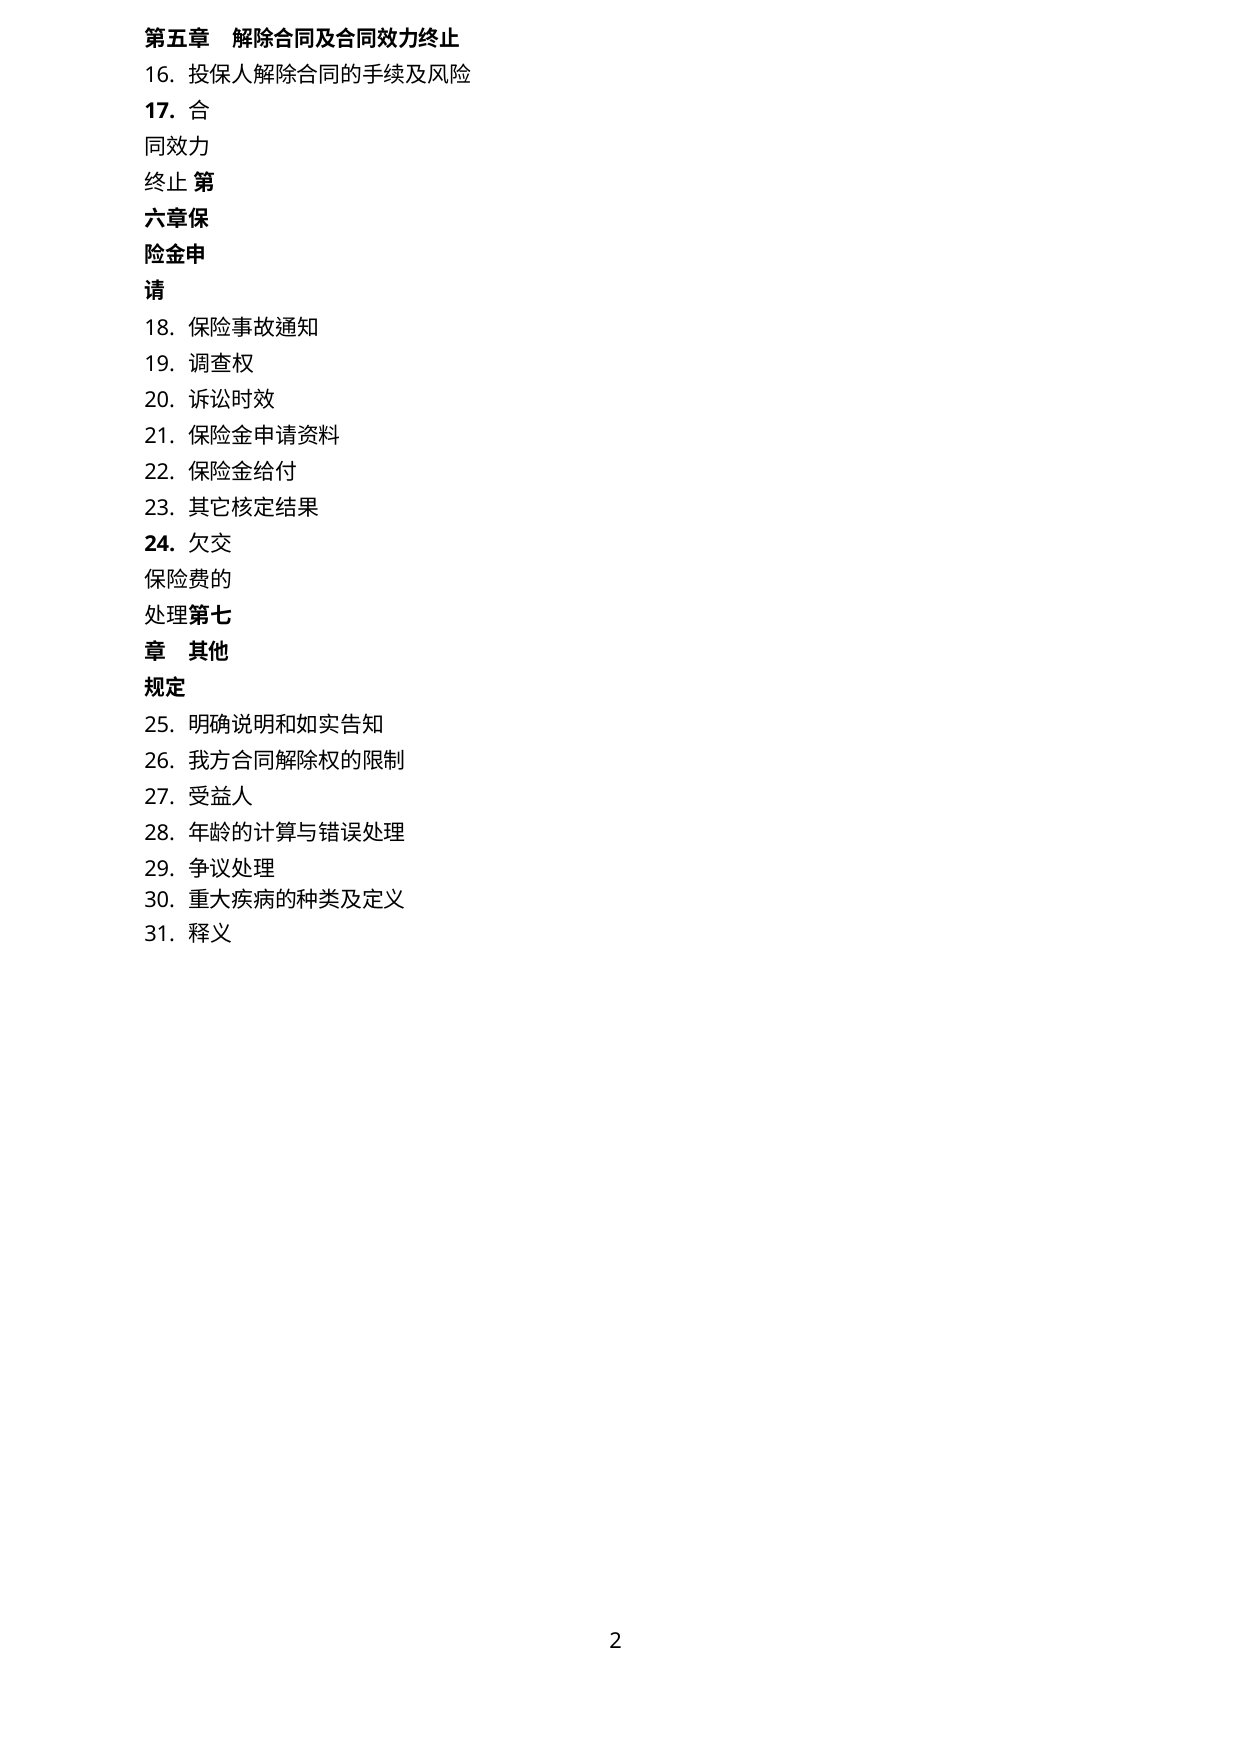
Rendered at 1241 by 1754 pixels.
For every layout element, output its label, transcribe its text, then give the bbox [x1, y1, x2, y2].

list 调查权 [144, 348, 517, 378]
list 明确说明和如实告知 [144, 709, 517, 739]
list 其它核定结果 [144, 492, 517, 522]
list 重大疾病的种类及定义 [144, 884, 517, 914]
list 争议处理 [144, 853, 517, 883]
subtitle 第五章 解除合同及合同效力终止 [144, 23, 517, 53]
list 受益人 [144, 781, 517, 811]
list 释义 [144, 918, 517, 948]
list 欠交保险费的处理第七章 其他规定 [144, 528, 238, 702]
list 保险金给付 [144, 456, 517, 486]
list 投保人解除合同的手续及风险 [144, 59, 517, 88]
list 诉讼时效 [144, 384, 517, 414]
list 保险金申请资料 [144, 420, 517, 450]
list 保险事故通知 [144, 312, 517, 342]
list 我方合同解除权的限制 [144, 745, 517, 775]
list 合同效力终止 第六章 保险金申请 [144, 95, 217, 305]
list 年龄的计算与错误处理 [144, 817, 517, 847]
